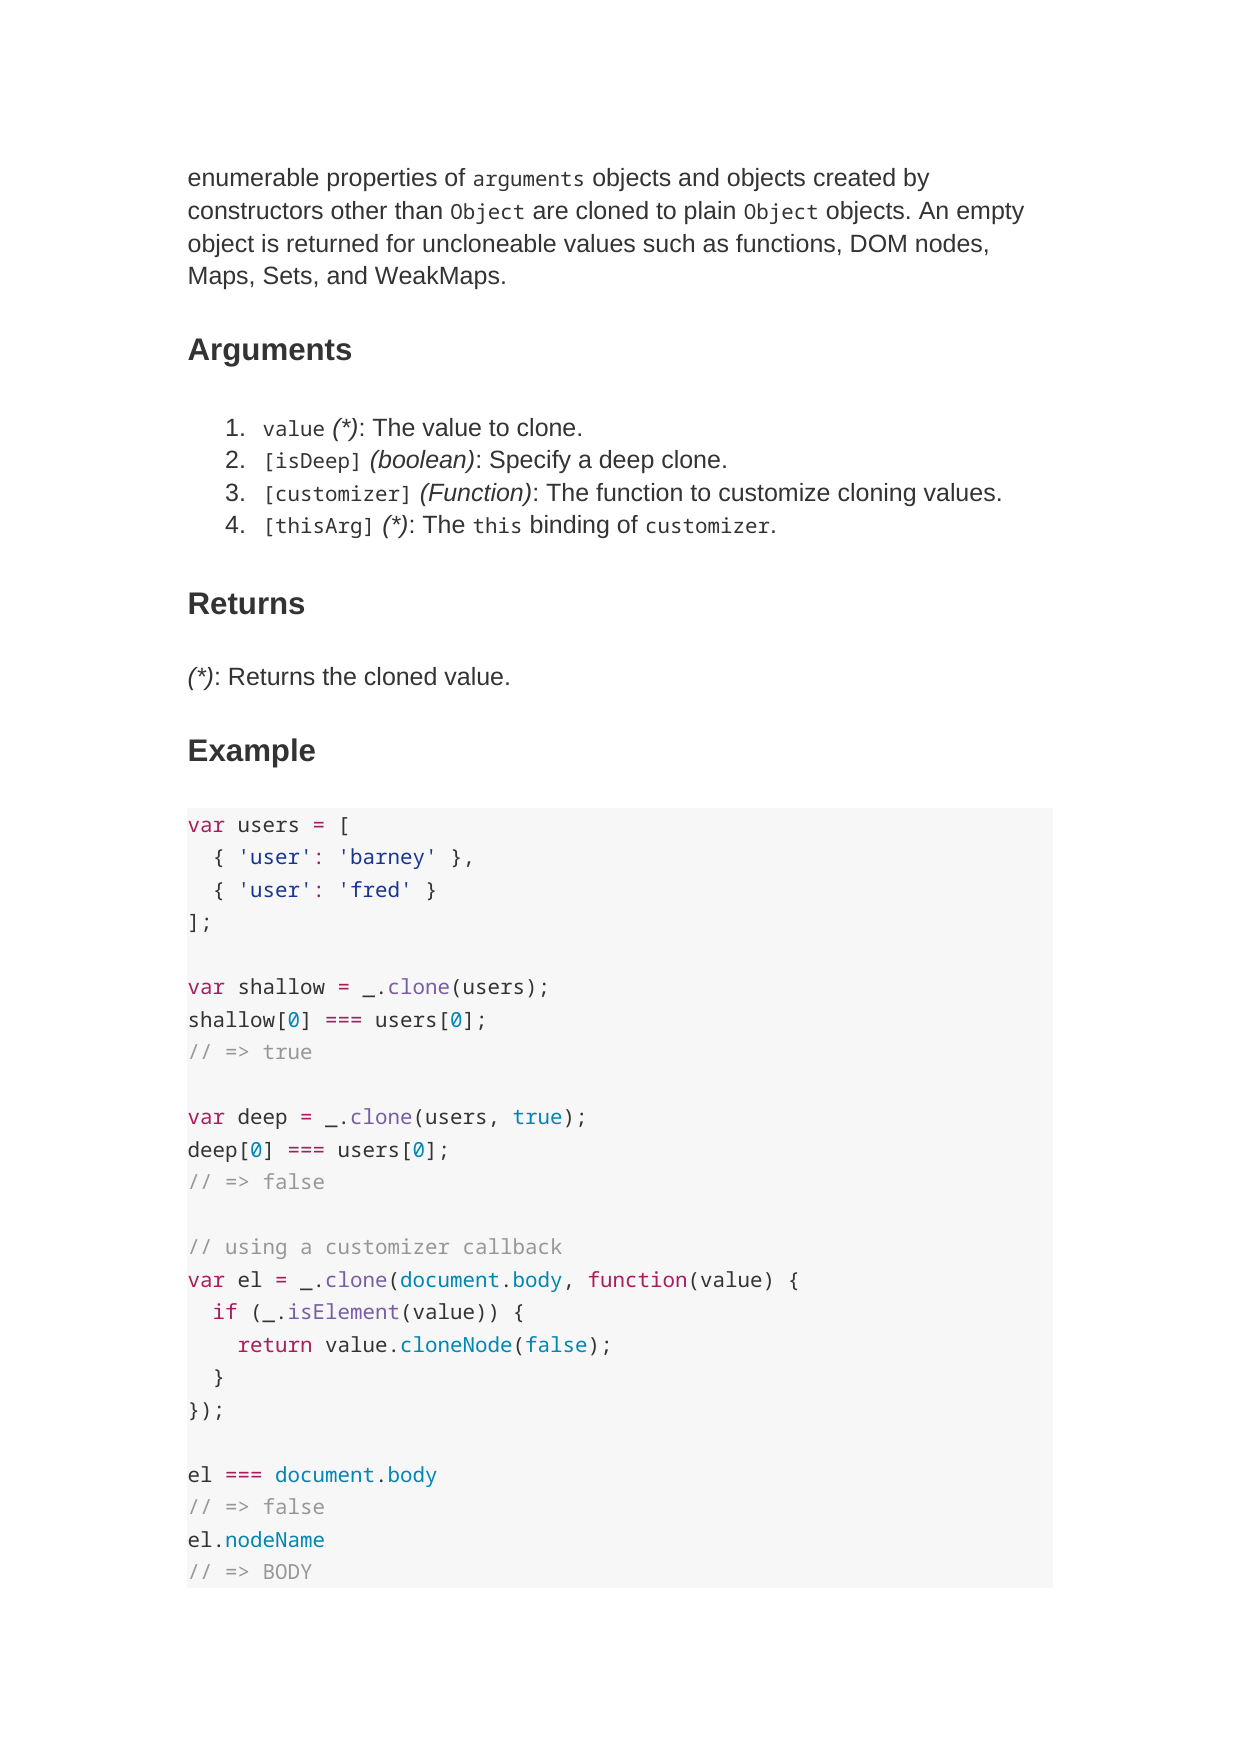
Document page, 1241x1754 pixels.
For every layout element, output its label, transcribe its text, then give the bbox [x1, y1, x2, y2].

text // => false [187, 1165, 1053, 1198]
text var users = [ [187, 808, 1053, 840]
text } [187, 1360, 1053, 1393]
text // => false [187, 1490, 1053, 1523]
text deep[0] === users[0]; [187, 1133, 1053, 1165]
text var shallow = _.clone(users); [187, 970, 1053, 1003]
list [thisArg] (*): The this binding of customizer. [225, 509, 1053, 541]
text // using a customizer callback [187, 1230, 1053, 1263]
text ]; [187, 905, 1053, 938]
text el === document.body [187, 1458, 1053, 1490]
text { 'user': 'barney' }, [187, 840, 1053, 873]
text var el = _.clone(document.body, function(value) { [187, 1263, 1053, 1295]
list [customizer] (Function): The function to customize cloning values. [225, 476, 1053, 509]
text var deep = _.clone(users, true); [187, 1100, 1053, 1133]
list [isDeep] (boolean): Specify a deep clone. [225, 444, 1053, 476]
text if (_.isElement(value)) { [187, 1295, 1053, 1328]
text { 'user': 'fred' } [187, 873, 1053, 905]
text }); [187, 1393, 1053, 1425]
text // => true [187, 1035, 1053, 1068]
text Arguments [187, 317, 1053, 382]
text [187, 162, 1053, 292]
text Returns [187, 570, 1053, 635]
text shallow[0] === users[0]; [187, 1003, 1053, 1035]
text el.nodeName [187, 1523, 1053, 1555]
text (*): Returns the cloned value. [187, 660, 1053, 693]
text Example [187, 718, 1053, 783]
text // => BODY [187, 1555, 1053, 1588]
list value (*): The value to clone. [225, 411, 1053, 444]
text return value.cloneNode(false); [187, 1328, 1053, 1360]
